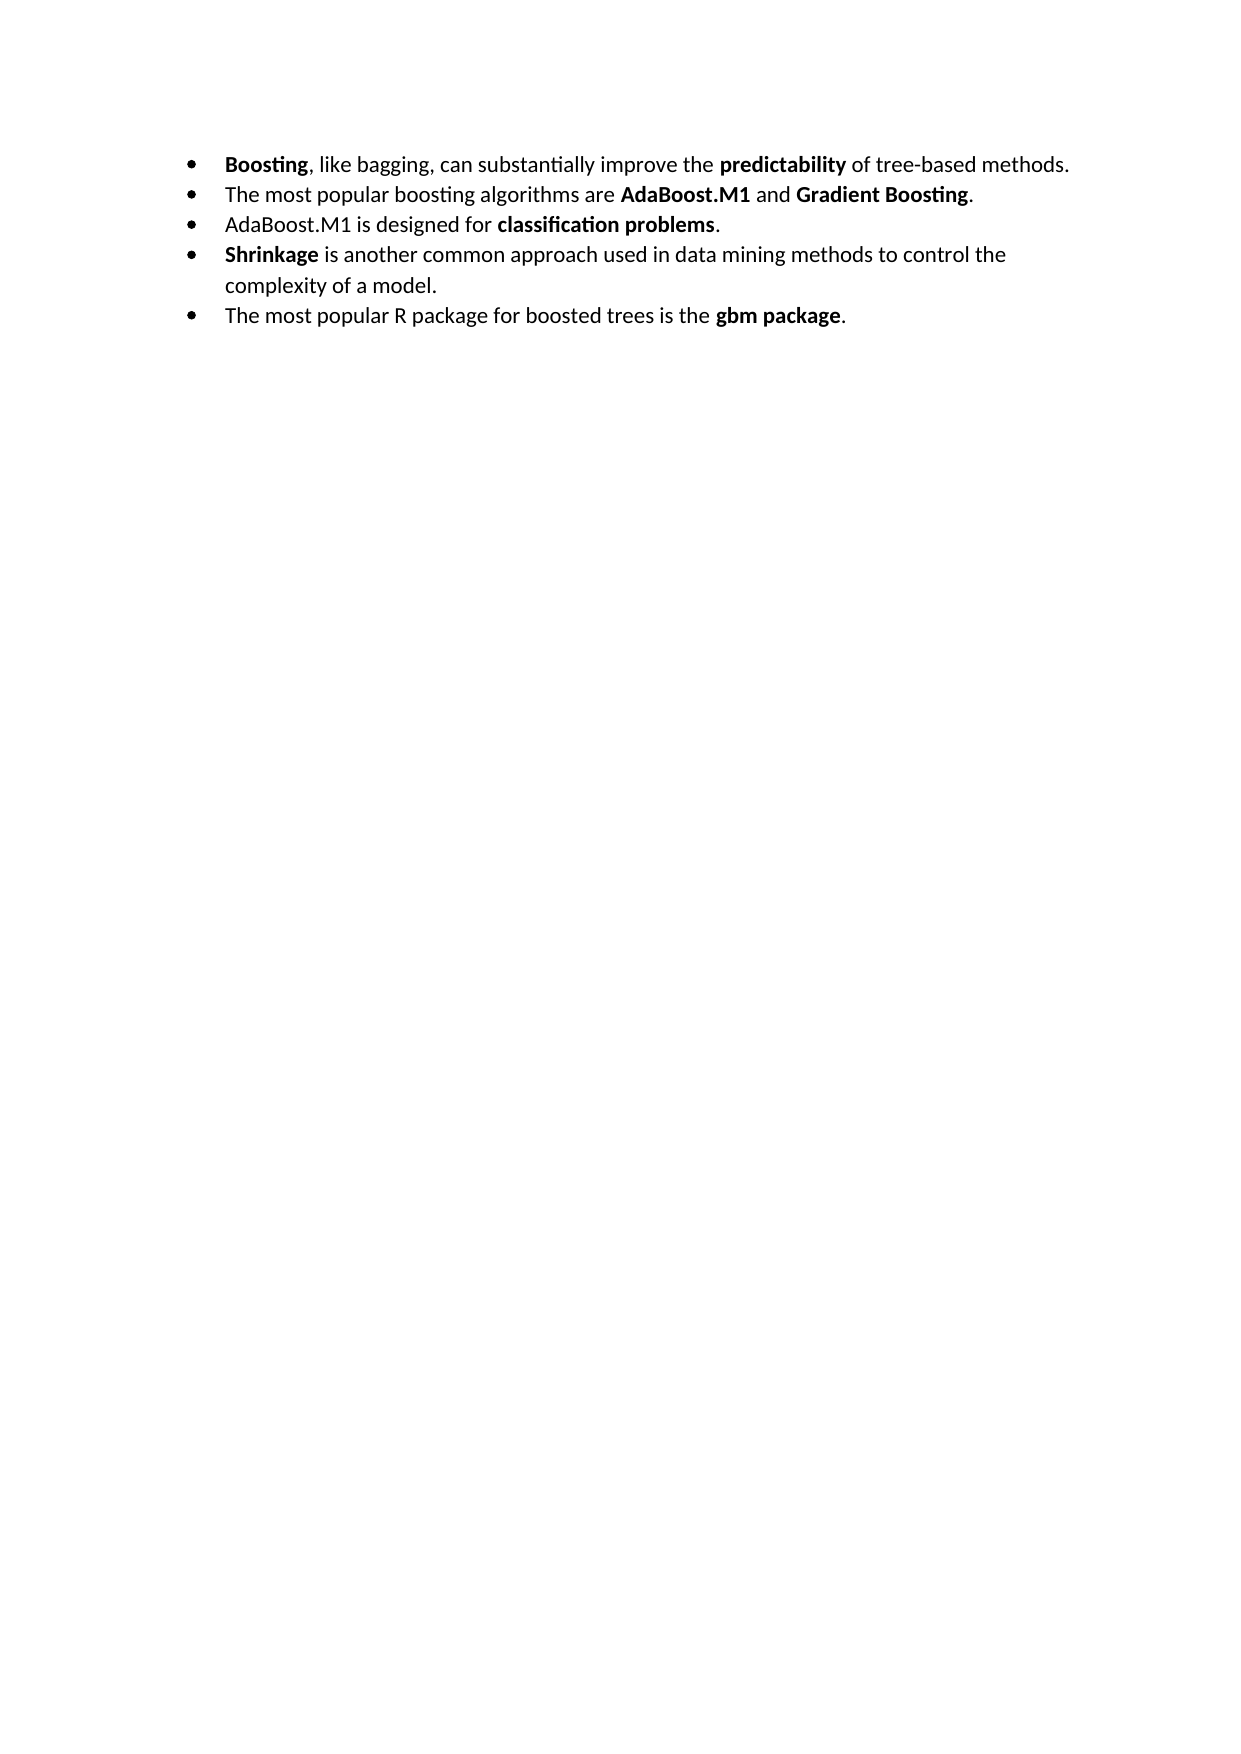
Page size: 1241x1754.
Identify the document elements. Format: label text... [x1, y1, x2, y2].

list The most popular boosting algorithms are AdaBoost.M1 and Gradient Boosting. [187, 180, 1090, 208]
list Shrinkage is another common approach used in data mining methods to control the complexity of a model. [187, 241, 1090, 299]
list The most popular R package for boosted trees is the gbm package. [187, 301, 1090, 329]
list Boosting, like bagging, can substantially improve the predictability of tree-based methods. [187, 150, 1090, 178]
list AdaBoost.M1 is designed for classification problems. [187, 210, 1090, 238]
